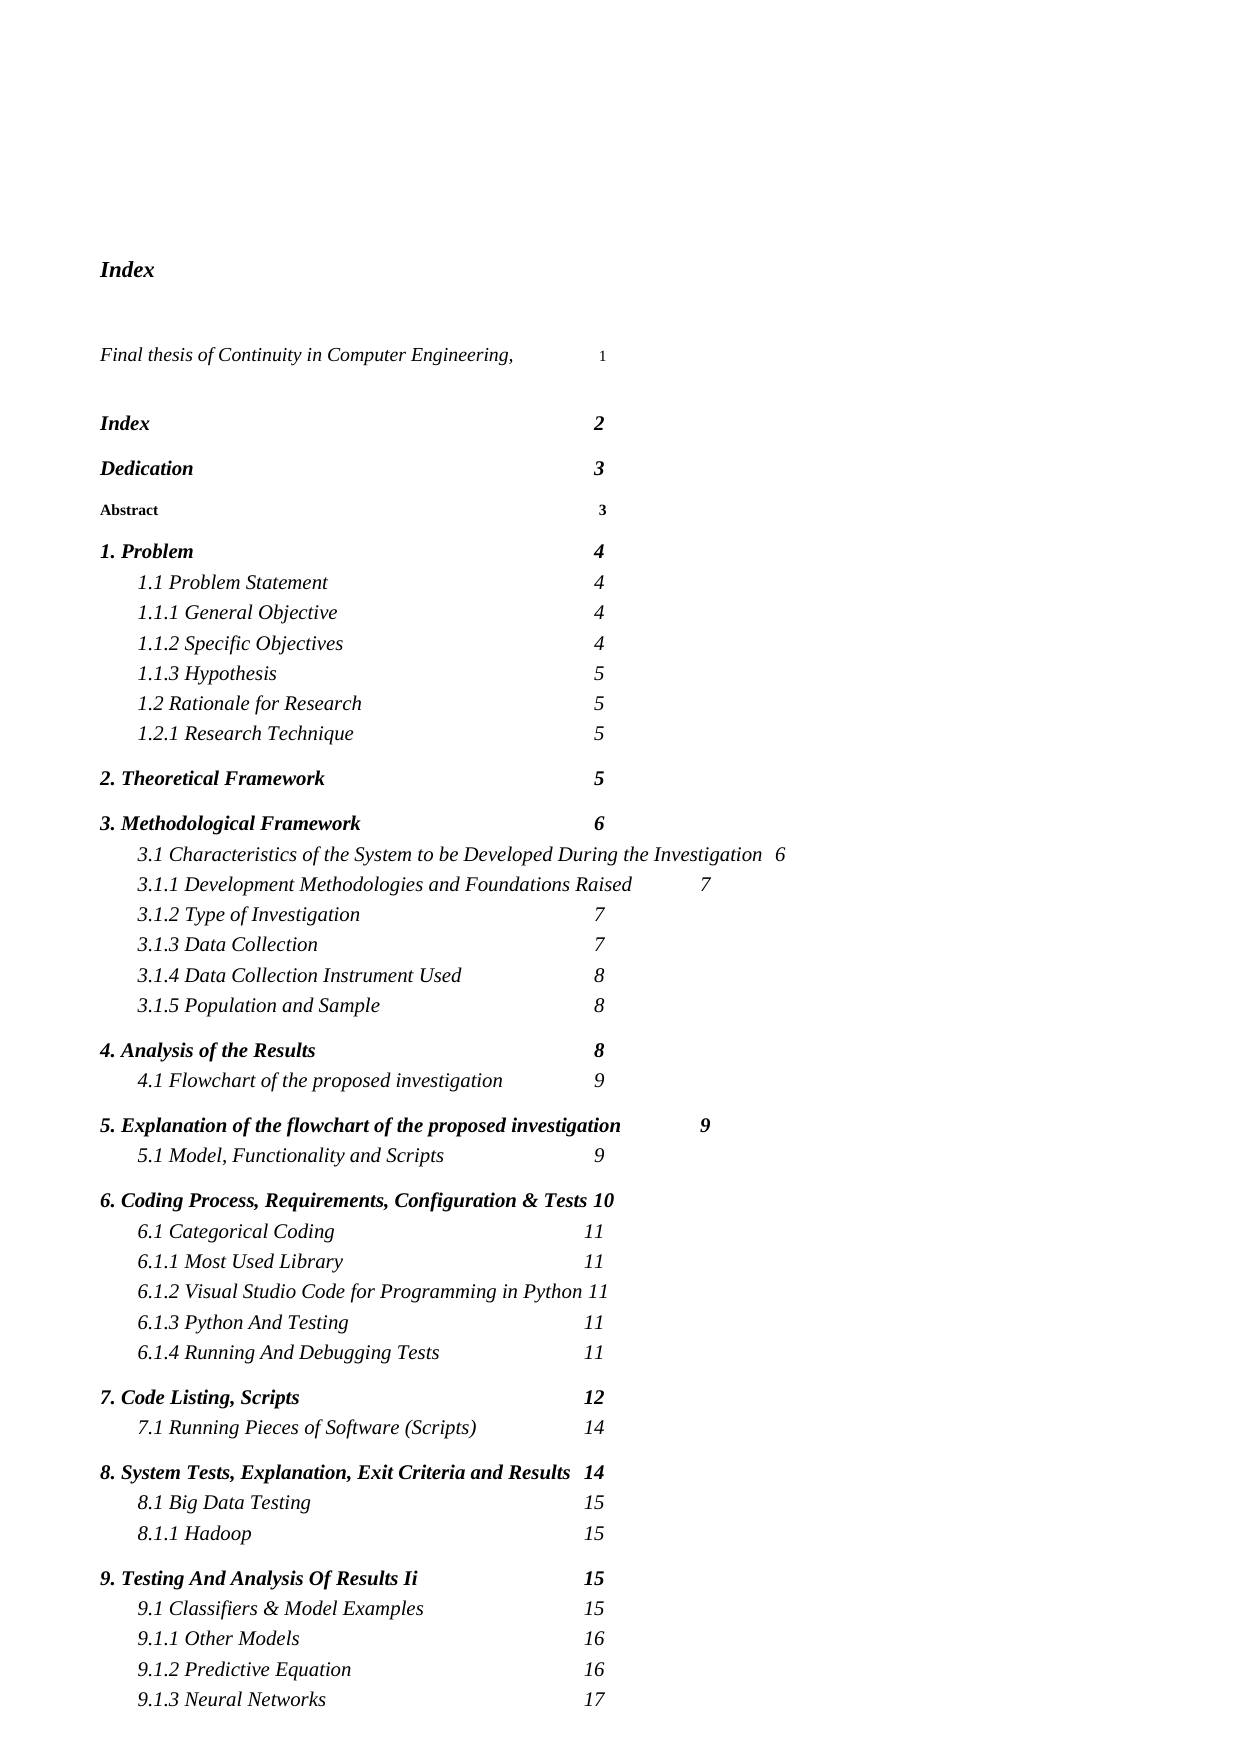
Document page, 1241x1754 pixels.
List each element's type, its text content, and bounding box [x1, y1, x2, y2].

subtitle Index [100, 256, 953, 282]
